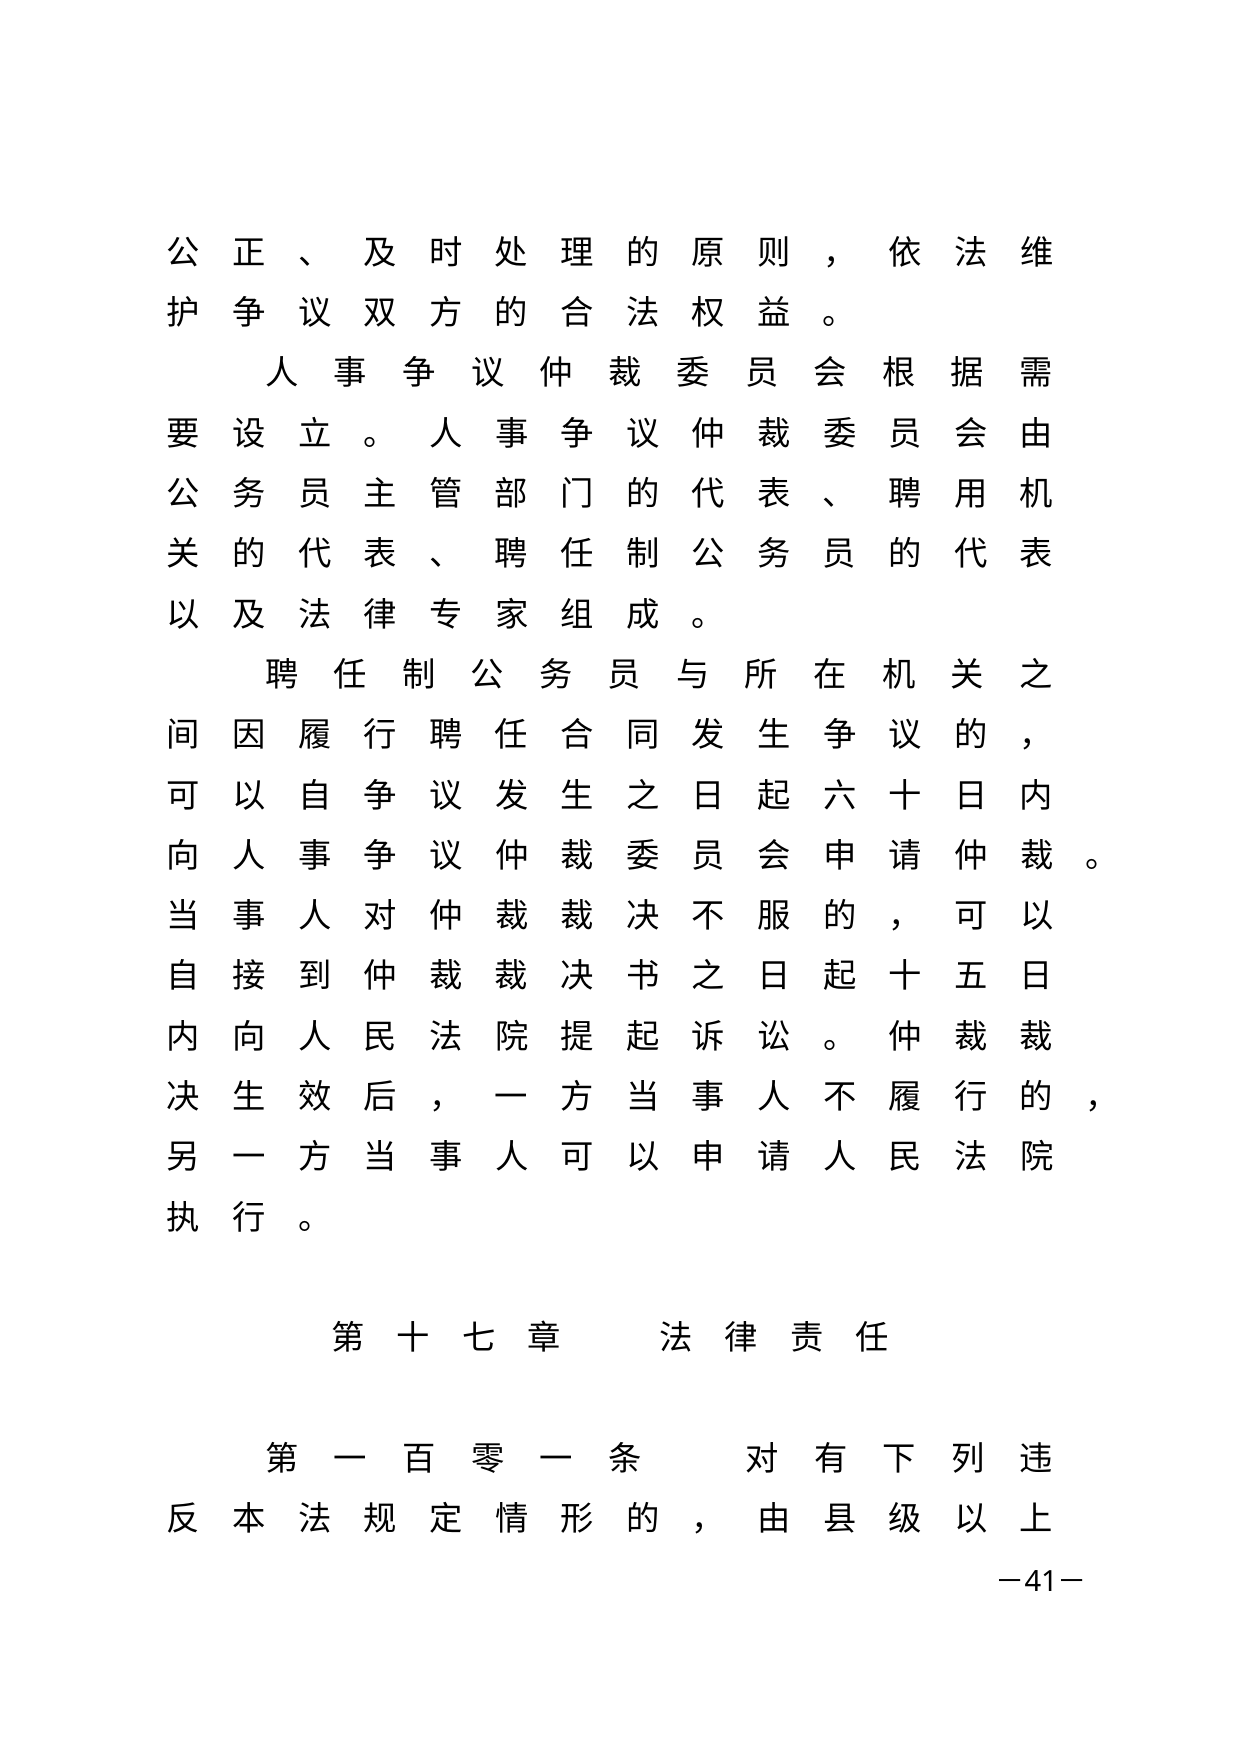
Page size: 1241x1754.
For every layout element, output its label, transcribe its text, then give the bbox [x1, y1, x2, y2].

text 第十七章 法律责任 [167, 1305, 1085, 1365]
text 聘任制公务员与所在机关之间因履行聘任合同发生争议的，可以自争议发生之日起六十日内向人事争议仲裁委员会申请仲裁。当事人对仲裁裁决不服的，可以自接到仲裁裁决书之日起十五日内向人民法院提起诉讼。仲裁裁决生效后，一方当事人不履行的，另一方当事人可以申请人民法院执行。 [167, 642, 1085, 1245]
text 人事争议仲裁应当根据合法、公正、及时处理的原则，依法维护争议双方的合法权益。 [167, 219, 1085, 340]
text 第一百零一条 对有下列违反本法规定情形的，由县级以上领导机关或者公务员主管部门按照管理权限，区别不同情况，分别予以责令纠正或者宣布无效；对负有责任的领导人员和直接责任人员，根据情节轻重，给予批评教育或者处分；构成犯罪的，依法追究刑事责任： [167, 1426, 1085, 1546]
text 人事争议仲裁委员会根据需要设立。人事争议仲裁委员会由公务员主管部门的代表、聘用机关的代表、聘任制公务员的代表以及法律专家组成。 [167, 340, 1085, 642]
